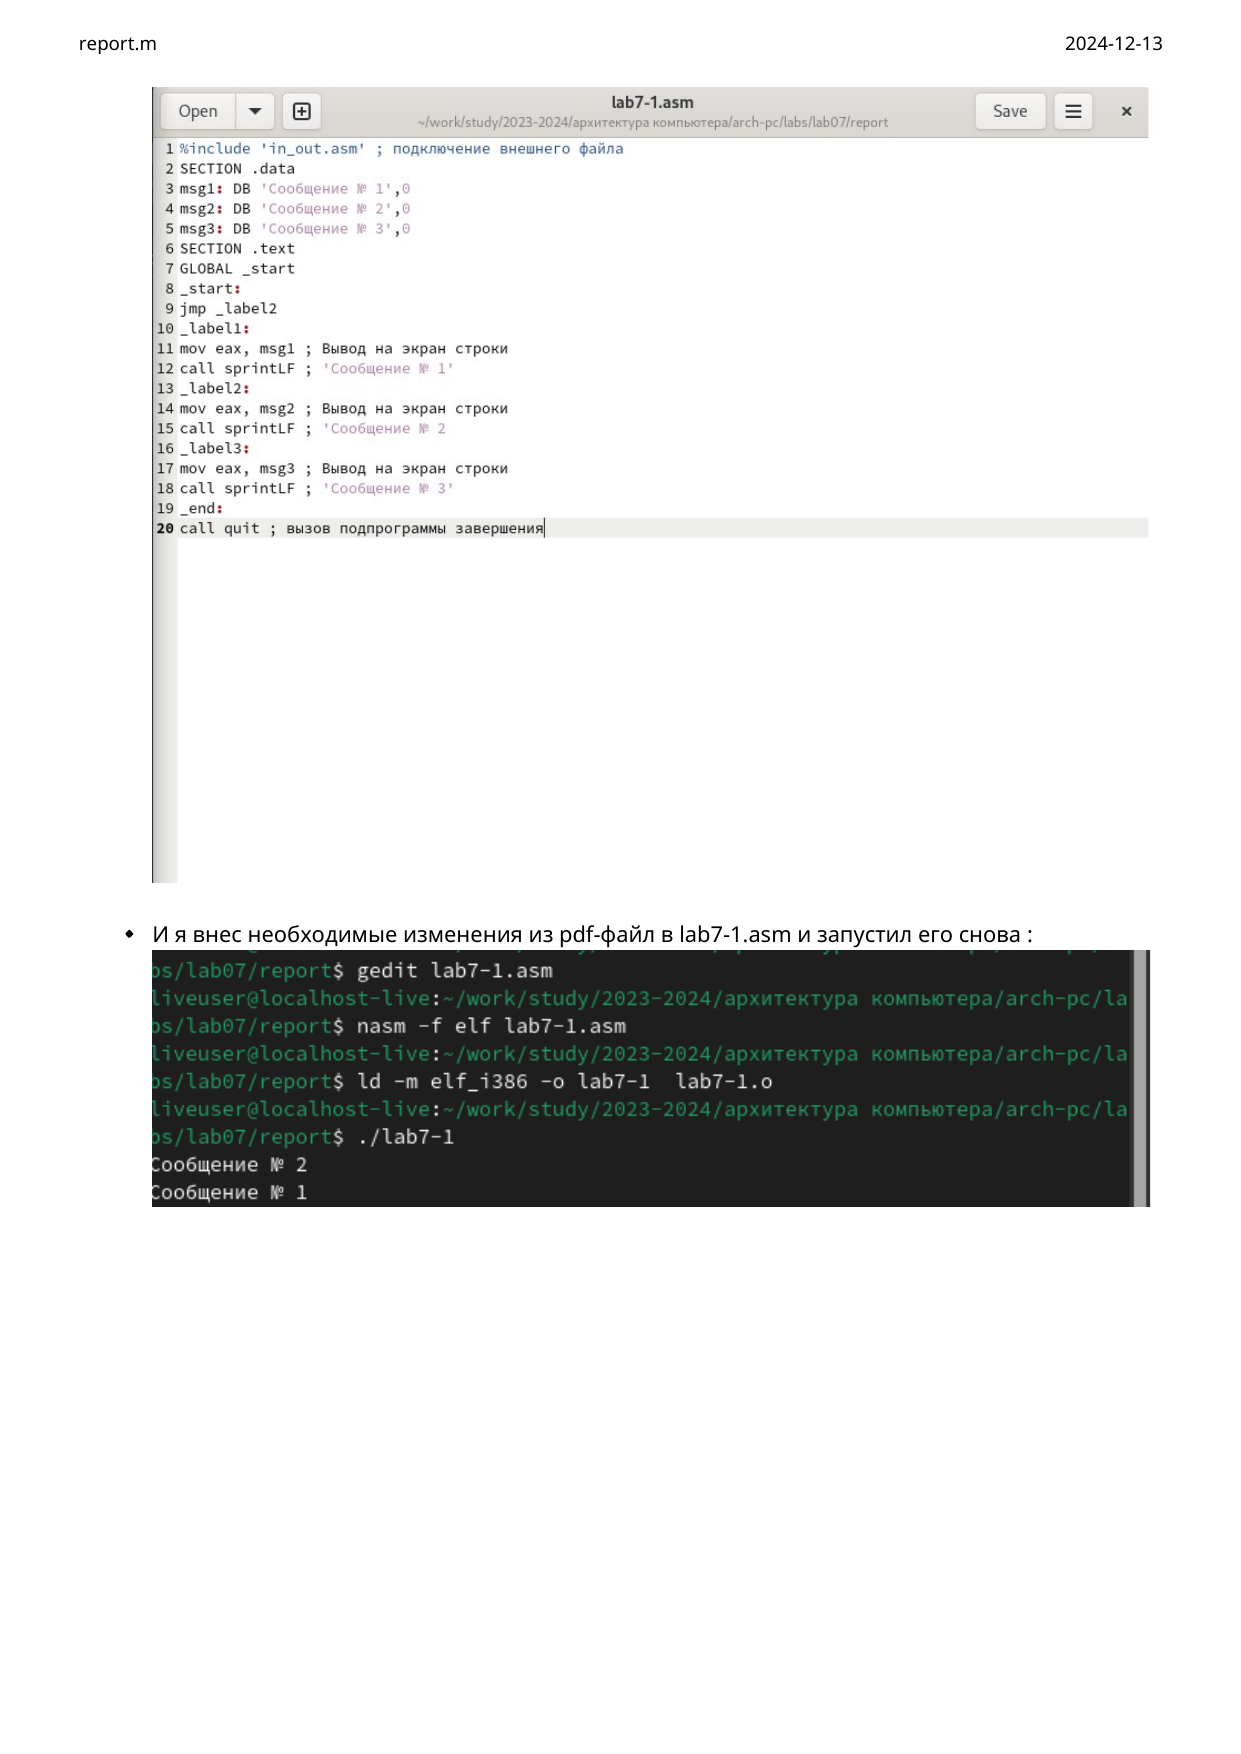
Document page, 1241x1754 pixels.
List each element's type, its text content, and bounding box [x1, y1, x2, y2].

text И я внес необходимые изменения из pdf-файл в lab7-1.asm и запустил его снова : [152, 919, 1165, 949]
picture [152, 87, 1149, 883]
picture [152, 950, 1150, 1207]
